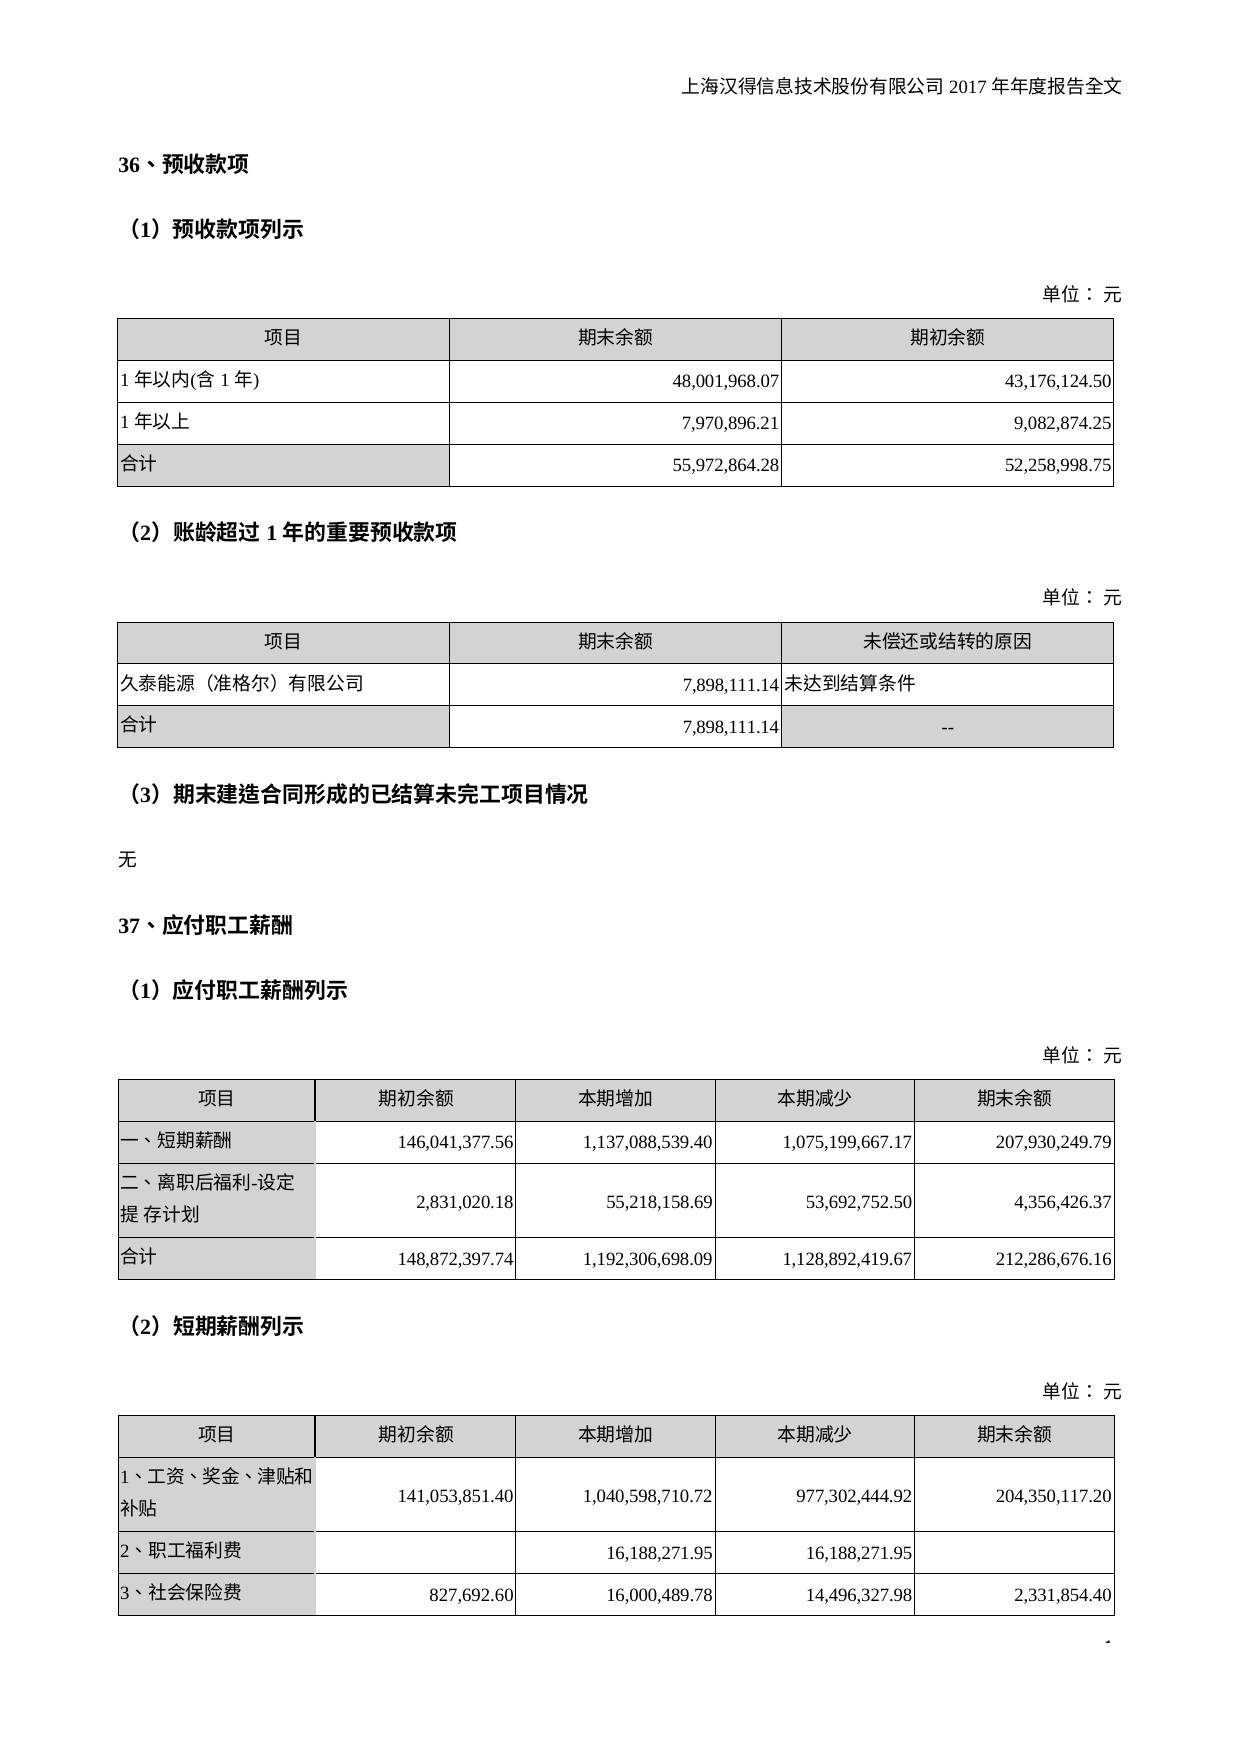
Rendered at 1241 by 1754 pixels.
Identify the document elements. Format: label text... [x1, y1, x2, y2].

subtitle 37、应付职工薪酬 [118, 910, 1138, 940]
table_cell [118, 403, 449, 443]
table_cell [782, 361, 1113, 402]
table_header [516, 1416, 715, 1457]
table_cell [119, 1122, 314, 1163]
subtitle （2）短期薪酬列示 [118, 1311, 1138, 1341]
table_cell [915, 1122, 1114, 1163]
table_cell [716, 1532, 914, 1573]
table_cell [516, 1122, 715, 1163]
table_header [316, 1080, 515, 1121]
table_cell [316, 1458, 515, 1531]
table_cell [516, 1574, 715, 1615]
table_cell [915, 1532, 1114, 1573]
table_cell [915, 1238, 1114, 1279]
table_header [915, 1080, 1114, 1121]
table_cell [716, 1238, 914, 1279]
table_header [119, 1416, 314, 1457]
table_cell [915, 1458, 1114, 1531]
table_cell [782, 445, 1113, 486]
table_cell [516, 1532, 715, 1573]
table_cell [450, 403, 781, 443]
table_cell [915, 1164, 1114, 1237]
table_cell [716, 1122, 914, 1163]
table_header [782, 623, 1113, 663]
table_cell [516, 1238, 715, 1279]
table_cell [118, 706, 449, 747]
subtitle 36、预收款项 [118, 149, 1138, 179]
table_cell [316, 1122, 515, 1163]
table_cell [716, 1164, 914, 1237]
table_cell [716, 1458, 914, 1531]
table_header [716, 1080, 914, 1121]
text 单位： 元 [102, 281, 1122, 307]
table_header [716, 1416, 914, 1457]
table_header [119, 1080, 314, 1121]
subtitle （3）期末建造合同形成的已结算未完工项目情况 [118, 779, 1138, 809]
text 单位： 元 [102, 1378, 1122, 1404]
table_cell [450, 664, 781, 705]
subtitle （1）预收款项列示 [118, 214, 1138, 244]
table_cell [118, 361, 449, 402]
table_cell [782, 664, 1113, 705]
text 单位： 元 [102, 1042, 1122, 1068]
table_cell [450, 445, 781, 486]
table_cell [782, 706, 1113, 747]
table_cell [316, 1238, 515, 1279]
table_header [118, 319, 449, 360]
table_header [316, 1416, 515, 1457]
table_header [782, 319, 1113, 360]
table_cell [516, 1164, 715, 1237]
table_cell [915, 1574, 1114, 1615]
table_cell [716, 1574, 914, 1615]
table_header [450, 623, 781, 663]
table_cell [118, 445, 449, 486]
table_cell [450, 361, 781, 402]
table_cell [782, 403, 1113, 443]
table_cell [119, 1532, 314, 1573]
subtitle （2）账龄超过 1 年的重要预收款项 [118, 517, 1138, 547]
text 单位： 元 [102, 585, 1122, 610]
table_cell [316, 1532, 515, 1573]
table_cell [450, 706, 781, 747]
subtitle （1）应付职工薪酬列示 [118, 975, 1138, 1005]
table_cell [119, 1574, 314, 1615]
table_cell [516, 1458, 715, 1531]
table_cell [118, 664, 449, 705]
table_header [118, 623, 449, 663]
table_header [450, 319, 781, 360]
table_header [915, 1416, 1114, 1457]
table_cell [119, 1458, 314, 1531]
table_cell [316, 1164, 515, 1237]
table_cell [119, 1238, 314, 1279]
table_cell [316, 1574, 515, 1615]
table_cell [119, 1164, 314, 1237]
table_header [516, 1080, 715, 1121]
text 无 [118, 847, 1138, 872]
